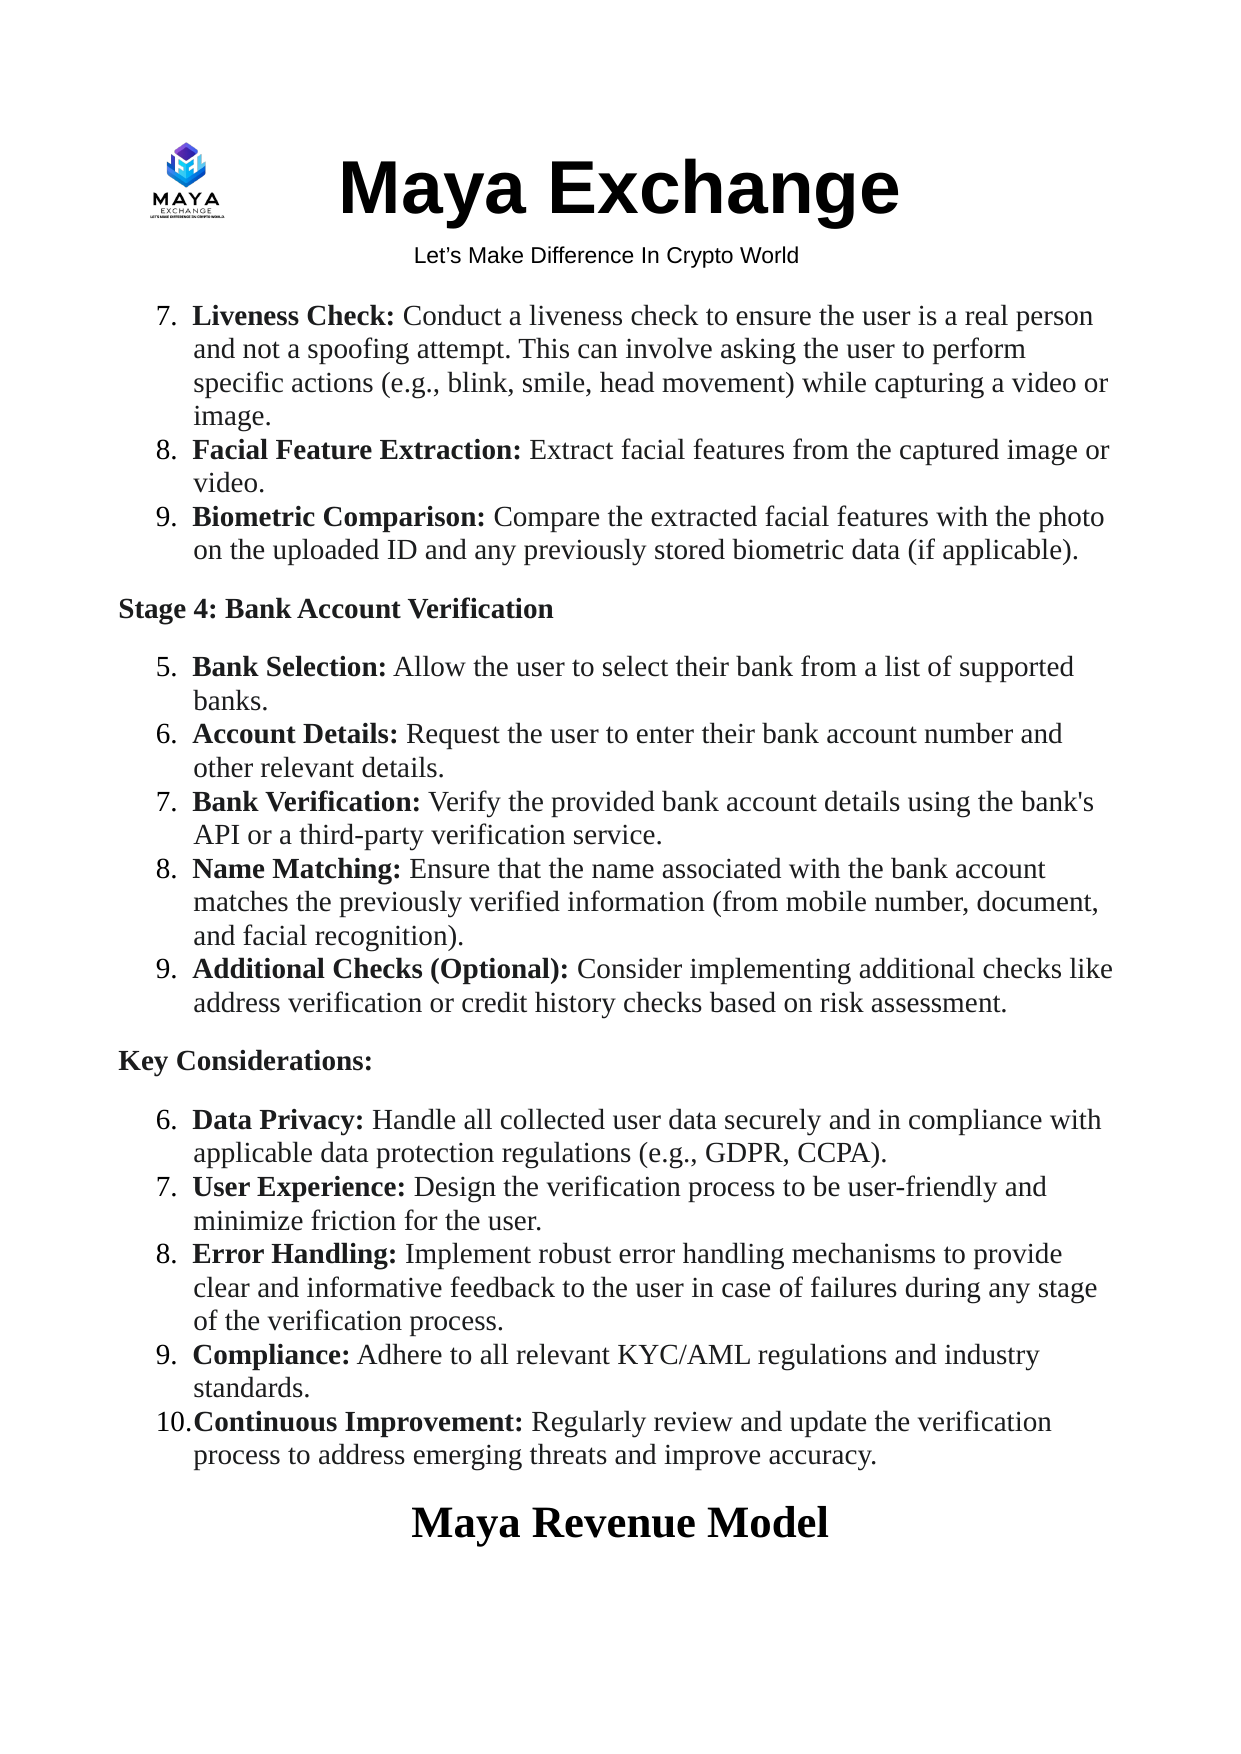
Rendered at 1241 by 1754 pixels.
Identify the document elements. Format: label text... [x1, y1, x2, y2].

list Compliance: Adhere to all relevant KYC/AML regulations and industry standards. [156, 1337, 1122, 1404]
list Account Details: Request the user to enter their bank account number and other relevant details. [156, 717, 1122, 784]
list Error Handling: Implement robust error handling mechanisms to provide clear and informative feedback to the user in case of failures during any stage of the verification process. [156, 1236, 1122, 1337]
list Additional Checks (Optional): Consider implementing additional checks like address verification or credit history checks based on risk assessment. [156, 951, 1122, 1018]
list Facial Feature Extraction: Extract facial features from the captured image or video. [156, 432, 1122, 499]
list Liveness Check: Conduct a liveness check to ensure the user is a real person and not a spoofing attempt. This can involve asking the user to perform specific actions (e.g., blink, smile, head movement) while capturing a video or image. [156, 298, 1122, 432]
list Continuous Improvement: Regularly review and update the verification process to address emerging threats and improve accuracy. [156, 1404, 1122, 1471]
list Bank Selection: Allow the user to select their bank from a list of supported banks. [156, 649, 1122, 717]
list User Experience: Design the verification process to be user-friendly and minimize friction for the user. [156, 1169, 1122, 1236]
text Stage 4: Bank Account Verification [118, 591, 1122, 624]
text Key Considerations: [118, 1043, 1122, 1077]
list Data Privacy: Handle all collected user data securely and in compliance with applicable data protection regulations (e.g., GDPR, CCPA). [156, 1102, 1122, 1169]
list Biometric Comparison: Compare the extracted facial features with the photo on the uploaded ID and any previously stored biometric data (if applicable). [156, 499, 1122, 566]
list Name Matching: Ensure that the name associated with the bank account matches the previously verified information (from mobile number, document, and facial recognition). [156, 851, 1122, 951]
list Bank Verification: Verify the provided bank account details using the bank's API or a third-party verification service. [156, 784, 1122, 851]
subtitle Maya Revenue Model [118, 1496, 1122, 1581]
picture [118, 118, 254, 254]
